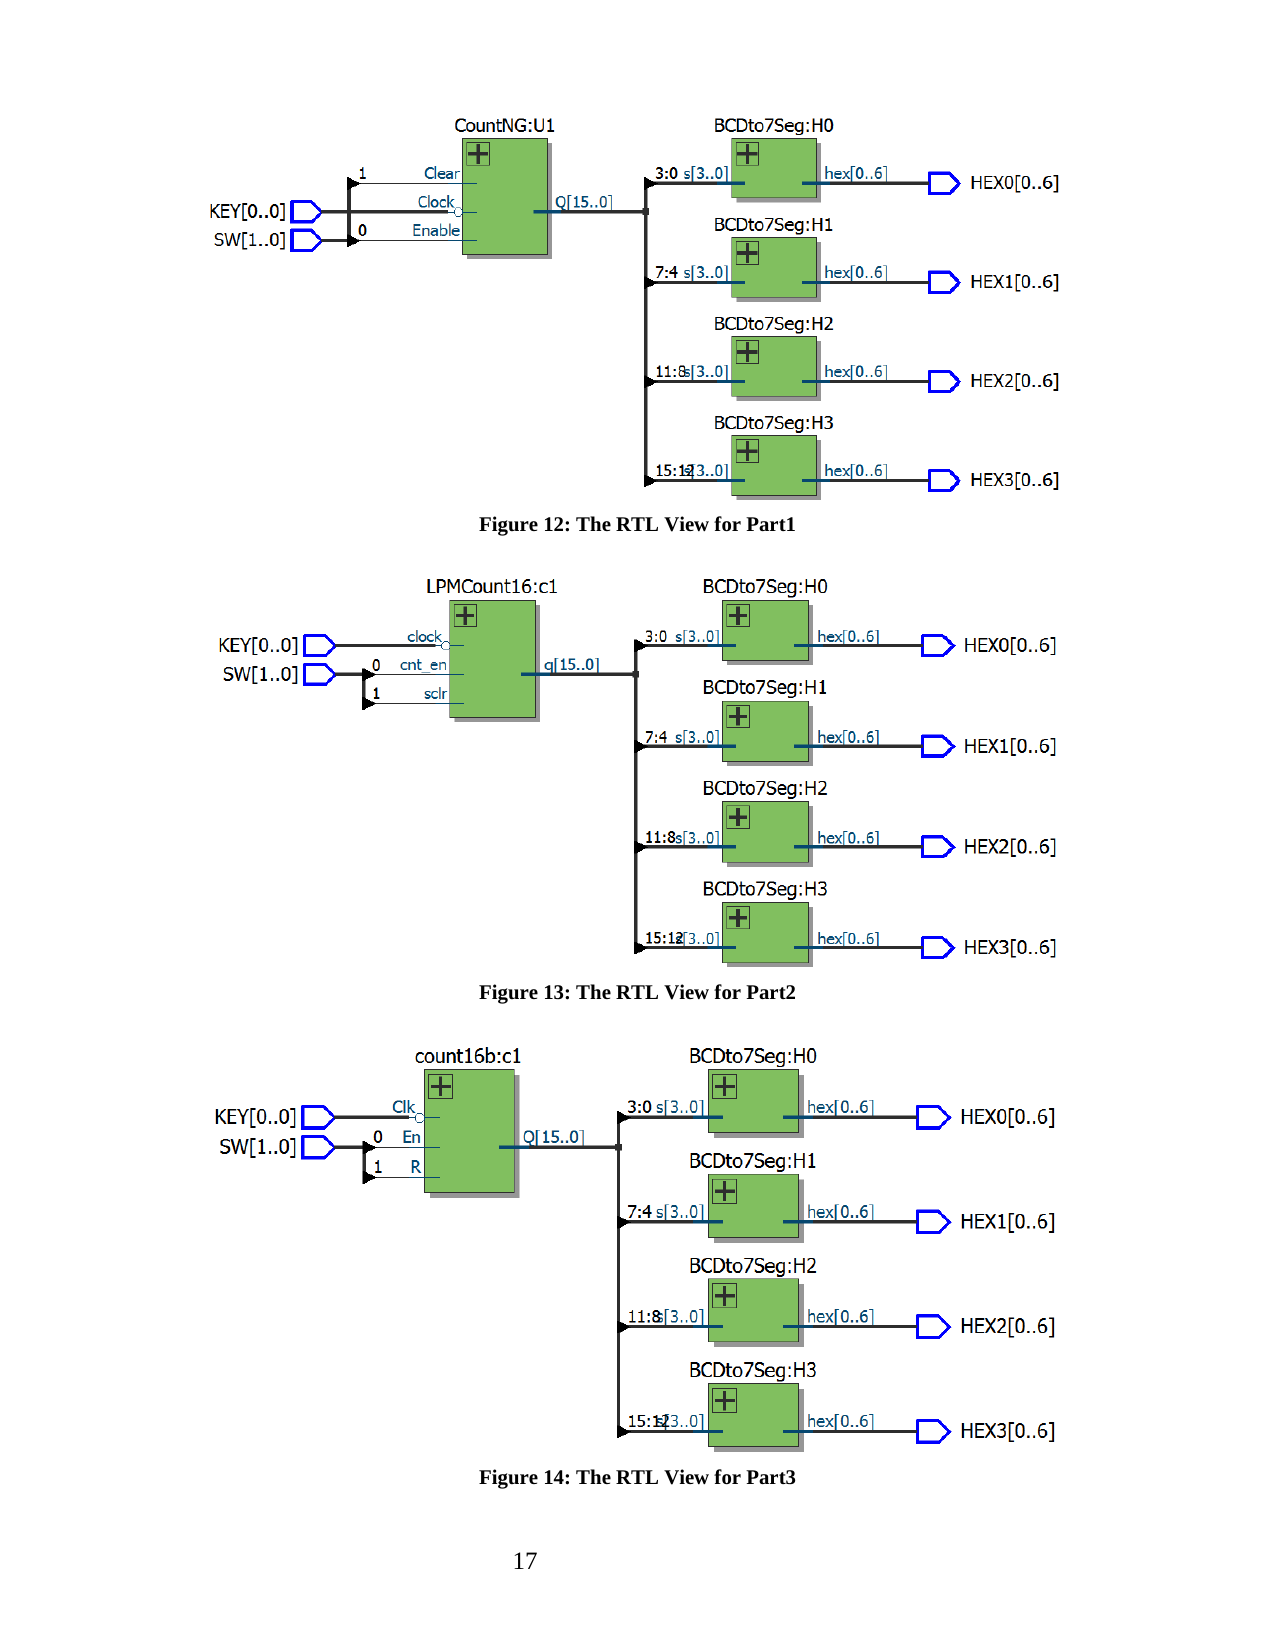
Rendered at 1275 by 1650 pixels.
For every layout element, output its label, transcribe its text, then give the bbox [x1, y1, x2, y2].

text Figure 12: The RTL View for Part1 [75, 512, 1200, 536]
picture [206, 564, 1069, 981]
picture [206, 1033, 1069, 1465]
picture [201, 103, 1074, 512]
text Figure 14: The RTL View for Part3 [75, 1465, 1200, 1489]
text Figure 13: The RTL View for Part2 [75, 980, 1200, 1004]
